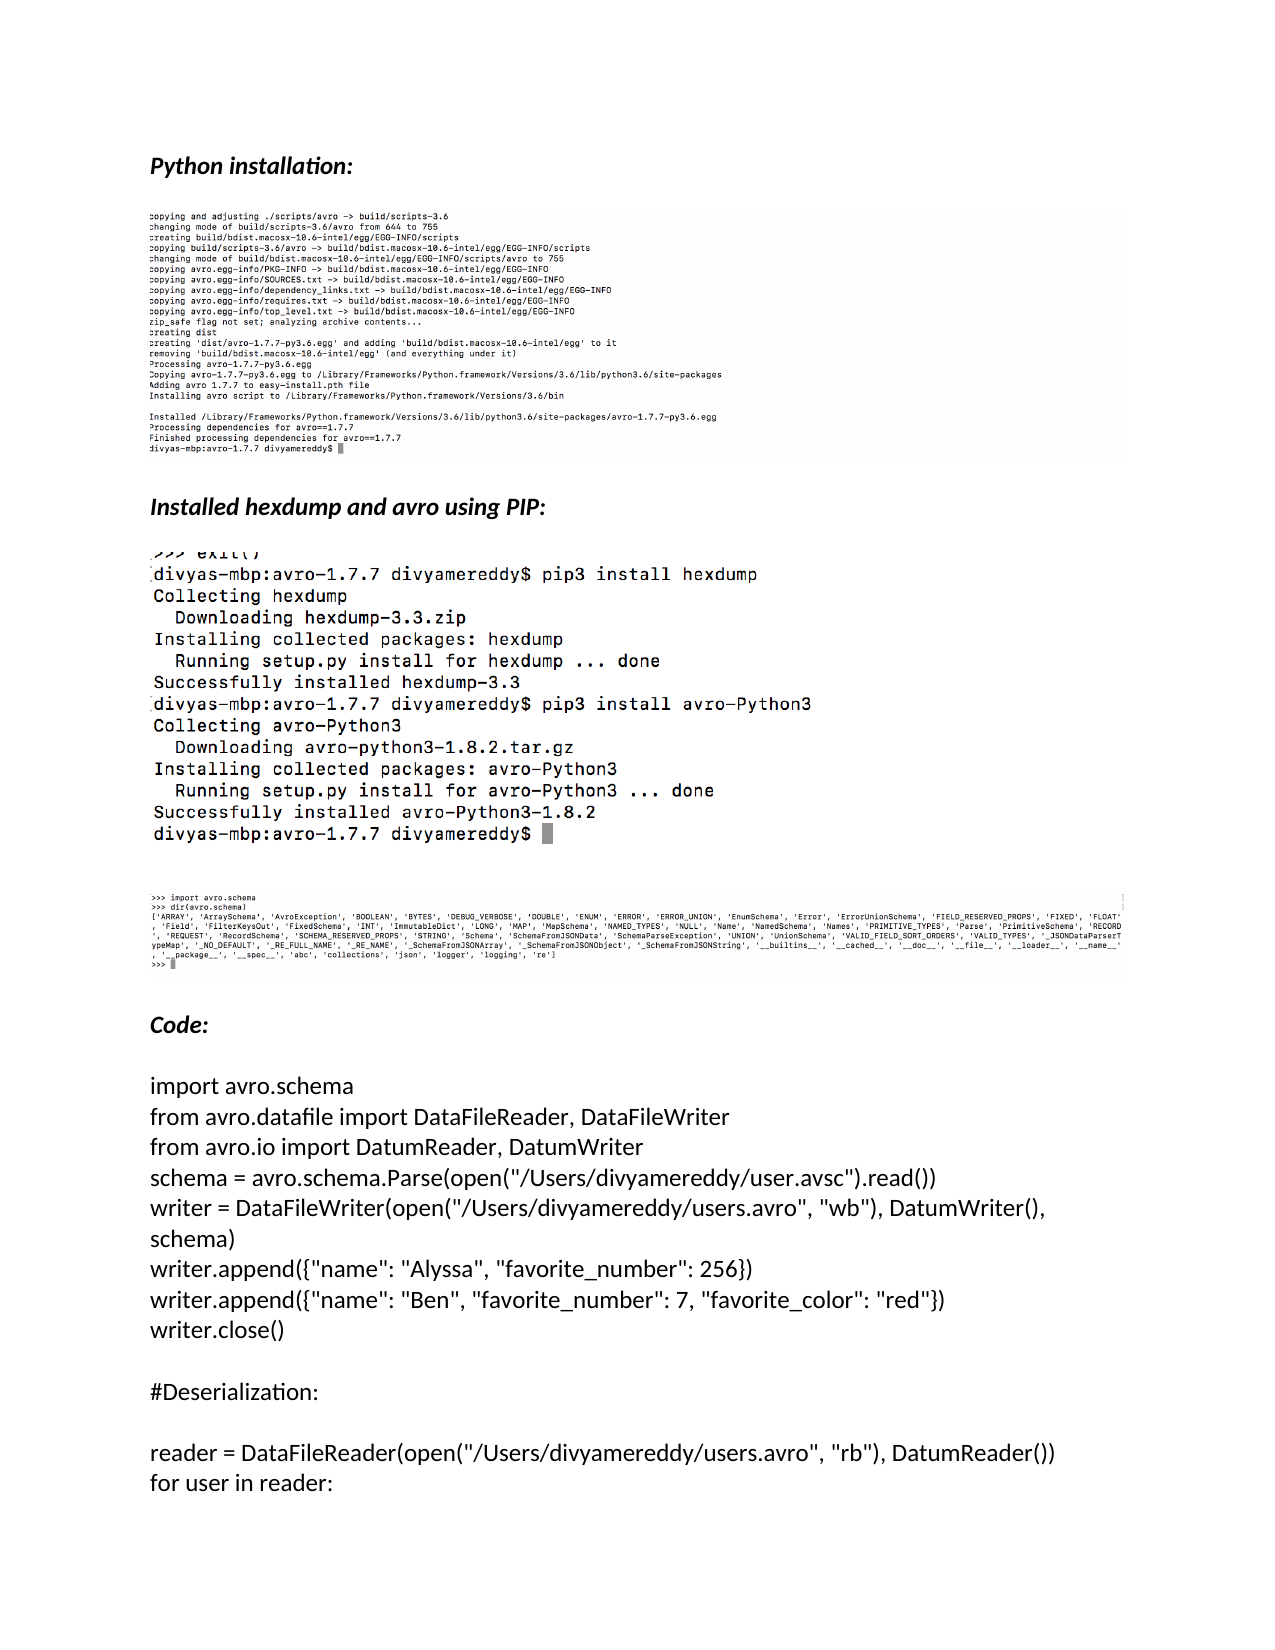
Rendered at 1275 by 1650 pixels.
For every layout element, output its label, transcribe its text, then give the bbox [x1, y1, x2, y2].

text import avro.schema [150, 1071, 1125, 1101]
text #Deserialization: [150, 1376, 1125, 1406]
text writer.append({"name": "Alyssa", "favorite_number": 256}) [150, 1254, 1125, 1284]
text from avro.datafile import DataFileReader, DataFileWriter [150, 1101, 1125, 1132]
text Code: [150, 1009, 1125, 1040]
picture [150, 894, 1125, 979]
text Python installation: [150, 150, 1125, 181]
picture [150, 211, 1125, 461]
text writer.append({"name": "Ben", "favorite_number": 7, "favorite_color": "red"}) [150, 1284, 1125, 1315]
text writer.close() [150, 1315, 1125, 1345]
text from avro.io import DatumReader, DatumWriter [150, 1132, 1125, 1162]
text reader = DataFileReader(open("/Users/divyamereddy/users.avro", "rb"), DatumReader()) [150, 1437, 1125, 1467]
text for user in reader: [150, 1467, 1125, 1498]
text schema = avro.schema.Parse(open("/Users/divyamereddy/user.avsc").read()) [150, 1162, 1125, 1193]
text Installed hexdump and avro using PIP: [150, 491, 1125, 522]
text writer = DataFileWriter(open("/Users/divyamereddy/users.avro", "wb"), DatumWriter(), schema) [150, 1193, 1125, 1254]
picture [150, 552, 1125, 864]
